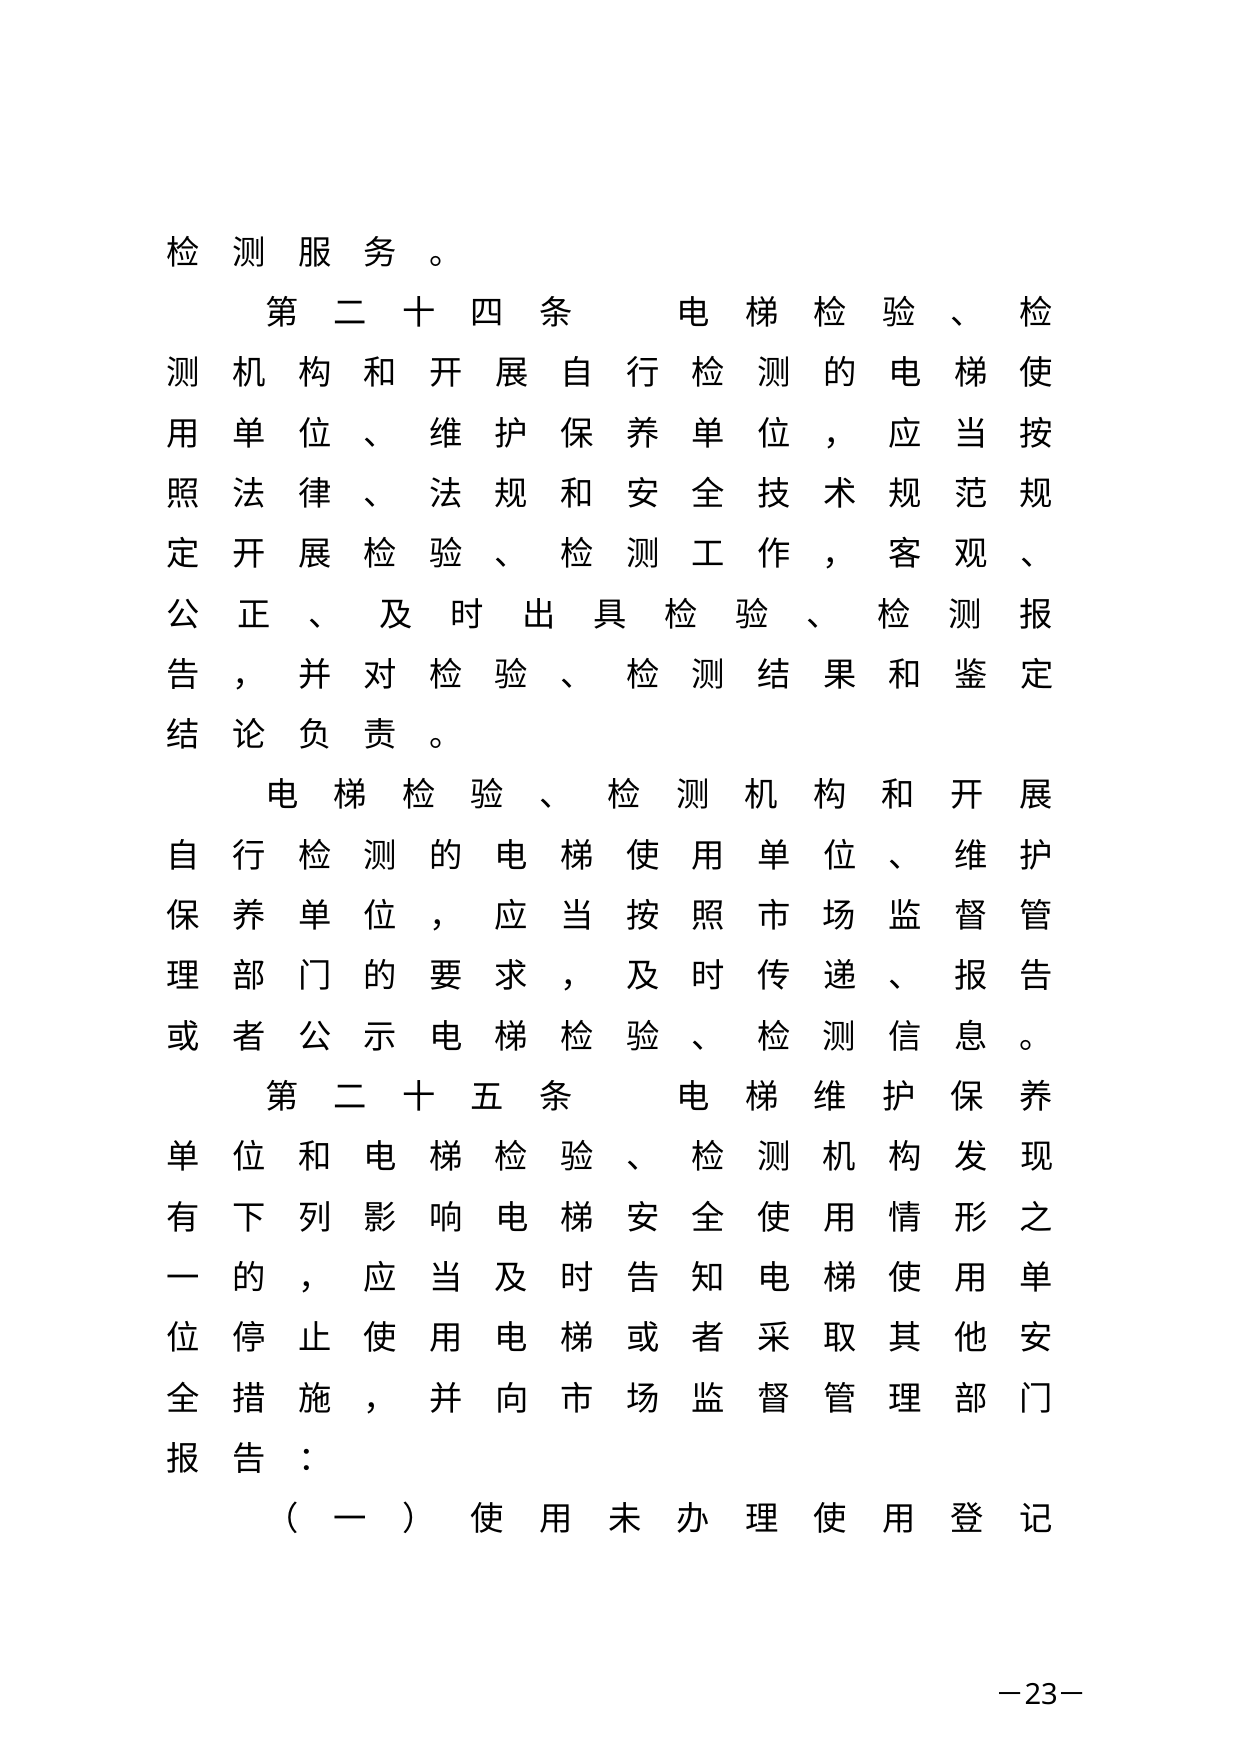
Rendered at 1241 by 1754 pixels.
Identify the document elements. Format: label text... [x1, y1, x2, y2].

text 第二十四条 电梯检验、检测机构和开展自行检测的电梯使用单位、维护保养单位，应当按照法律、法规和安全技术规范规定开展检验、检测工作，客观、公正、及时出具检验、检测报告，并对检验、检测结果和鉴定结论负责。 [167, 280, 1085, 762]
text 电梯检验、检测机构和开展自行检测的电梯使用单位、维护保养单位，应当按照市场监督管理部门的要求，及时传递、报告或者公示电梯检验、检测信息。 [167, 762, 1085, 1064]
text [167, 1486, 1085, 1546]
text 第二十五条 电梯维护保养单位和电梯检验、检测机构发现有下列影响电梯安全使用情形之一的，应当及时告知电梯使用单位停止使用电梯或者采取其他安全措施，并向市场监督管理部门报告： [167, 1064, 1085, 1486]
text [167, 219, 1085, 280]
